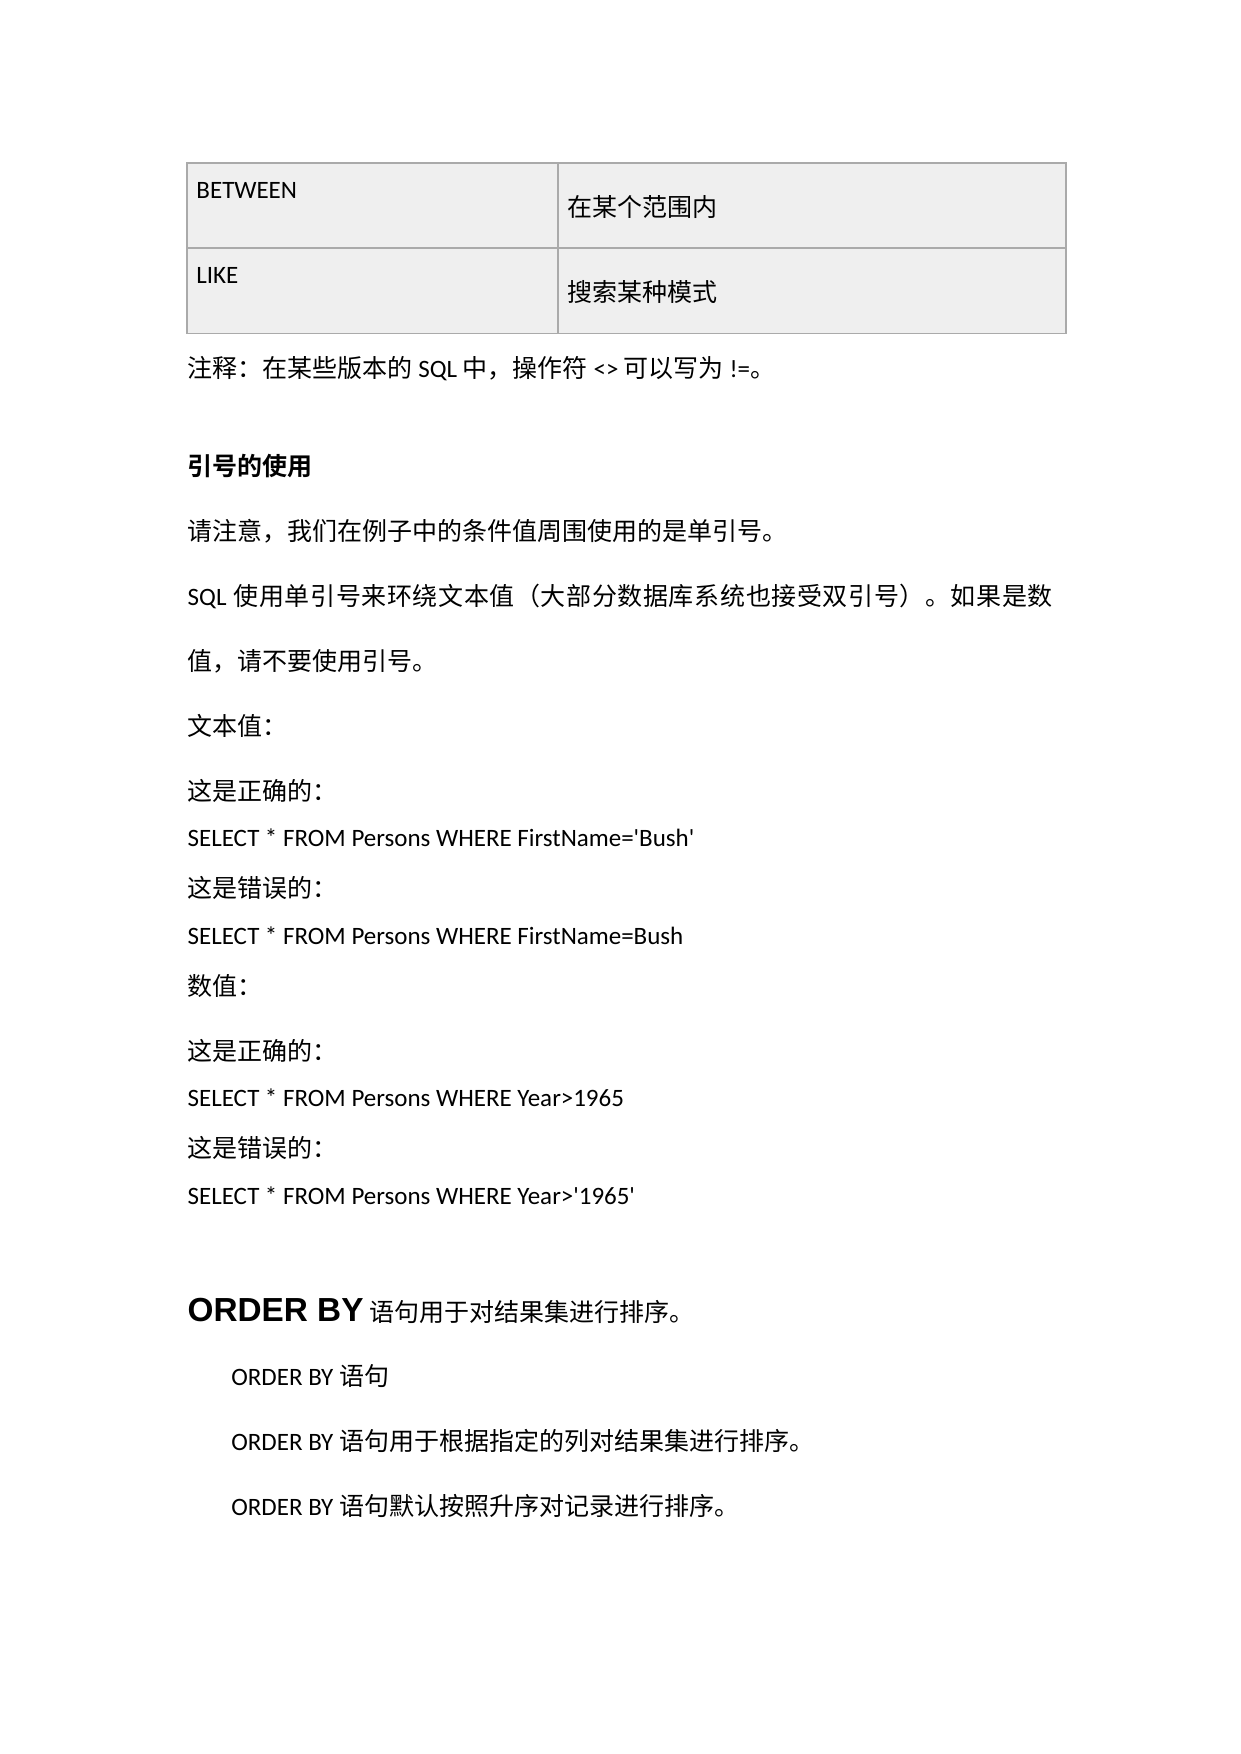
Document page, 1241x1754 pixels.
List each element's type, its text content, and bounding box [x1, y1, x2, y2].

text SQL 使用单引号来环绕文本值（大部分数据库系统也接受双引号）。如果是数值，请不要使用引号。 [187, 562, 1053, 692]
text 这是正确的： [187, 1017, 1053, 1082]
text 这是错误的： [187, 1114, 1053, 1179]
text SELECT * FROM Persons WHERE Year>1965 [187, 1082, 1053, 1114]
text ORDER BY 语句默认按照升序对记录进行排序。 [187, 1472, 1053, 1537]
text SELECT * FROM Persons WHERE FirstName='Bush' [187, 822, 1053, 854]
text 数值： [187, 952, 1053, 1017]
text ORDER BY 语句 [187, 1342, 1053, 1407]
text 这是错误的： [187, 854, 1053, 919]
text ORDER BY 语句用于对结果集进行排序。 [187, 1277, 1053, 1342]
text 文本值： [187, 692, 1053, 757]
text SELECT * FROM Persons WHERE Year>'1965' [187, 1179, 1053, 1212]
text ORDER BY 语句用于根据指定的列对结果集进行排序。 [187, 1407, 1053, 1472]
table_cell BETWEEN [188, 164, 557, 247]
text 引号的使用 [187, 432, 1053, 497]
table_cell LIKE [188, 249, 557, 333]
table_cell 在某个范围内 [559, 164, 1065, 247]
table_cell 搜索某种模式 [559, 249, 1065, 333]
text 请注意，我们在例子中的条件值周围使用的是单引号。 [187, 497, 1053, 562]
text SELECT * FROM Persons WHERE FirstName=Bush [187, 919, 1053, 952]
text 这是正确的： [187, 757, 1053, 822]
text 注释：在某些版本的 SQL 中，操作符 <> 可以写为 !=。 [187, 334, 1053, 399]
